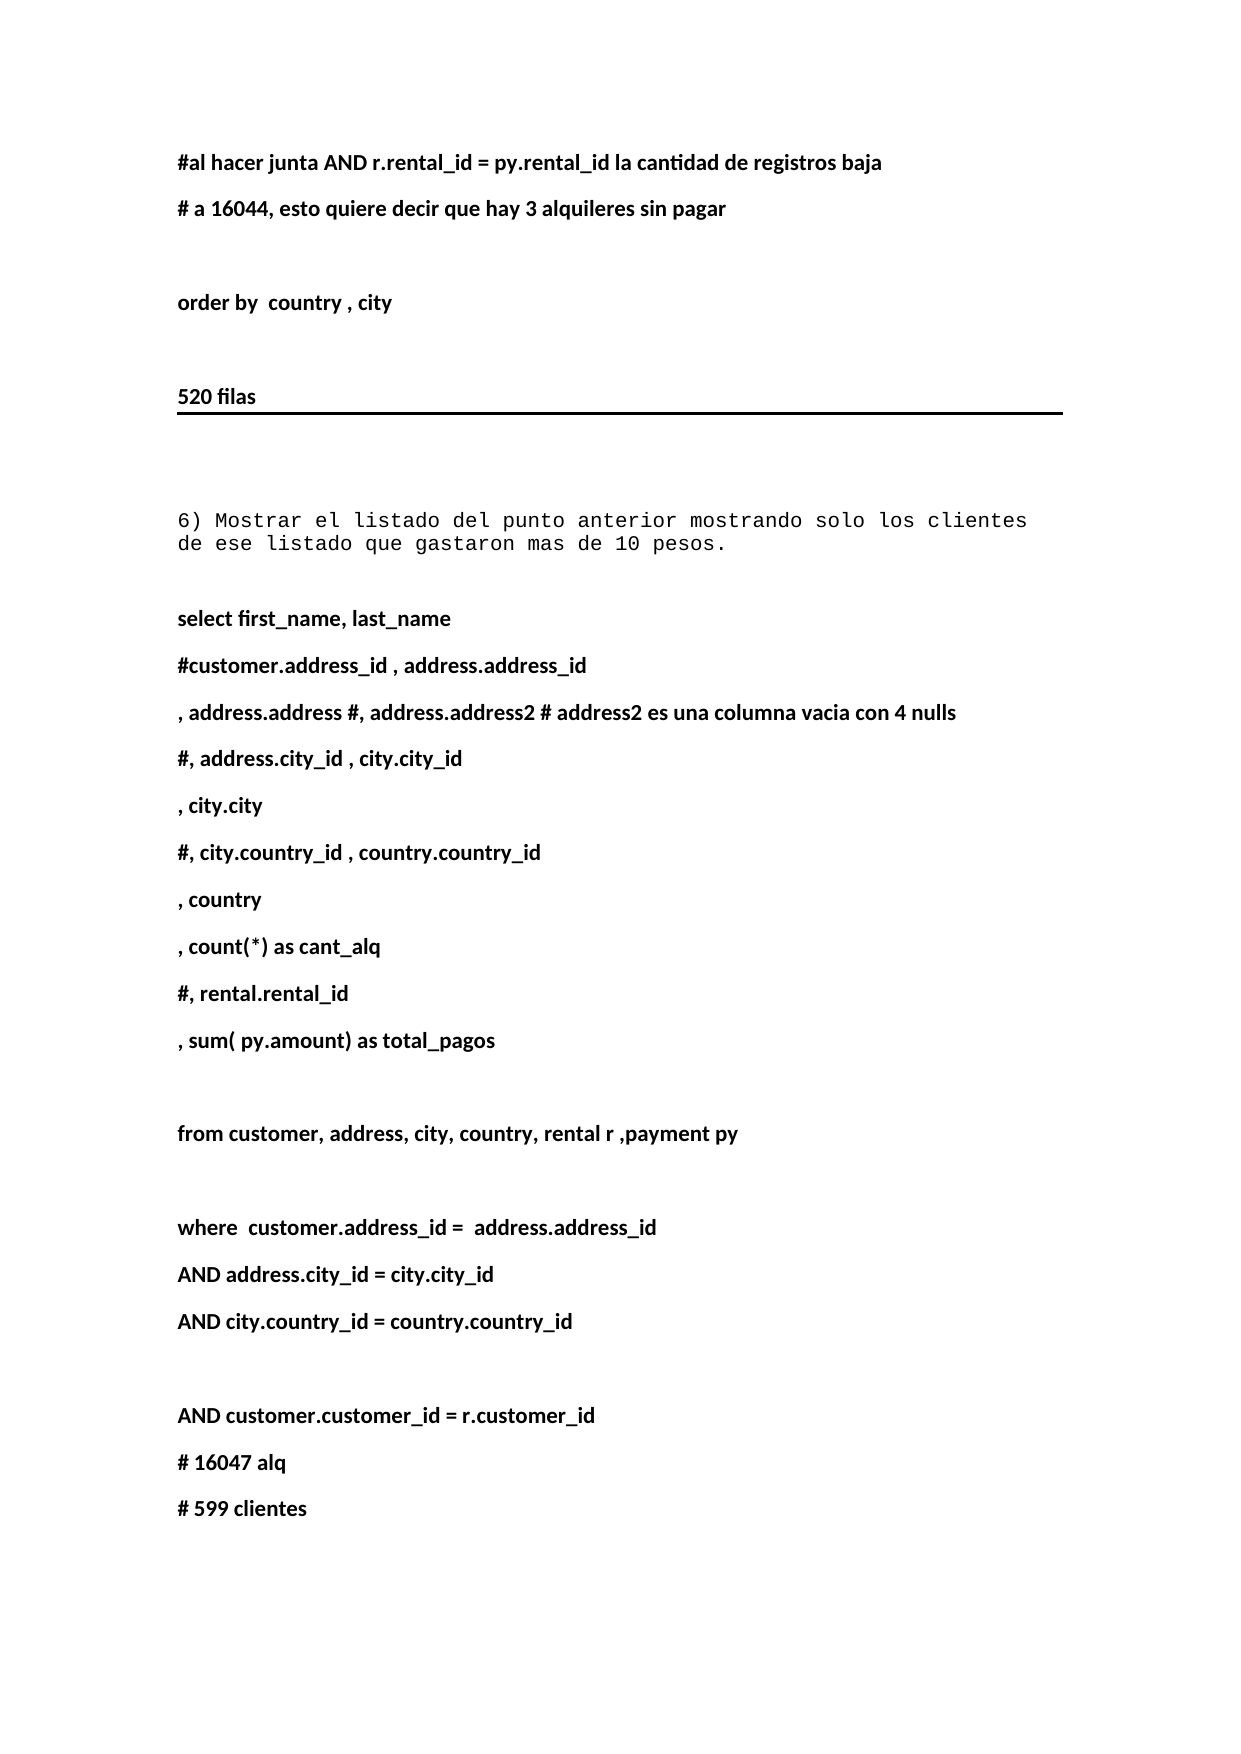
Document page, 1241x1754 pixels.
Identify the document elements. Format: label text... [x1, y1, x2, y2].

text # a 16044, esto quiere decir que hay 3 alquileres sin pagar [177, 194, 1063, 222]
text 520 filas [177, 382, 1063, 412]
text AND address.city_id = city.city_id [177, 1260, 1063, 1288]
text #al hacer junta AND r.rental_id = py.rental_id la cantidad de registros baja [177, 148, 1063, 176]
text , sum( py.amount) as total_pagos [177, 1026, 1063, 1054]
text , country [177, 885, 1063, 913]
text , address.address #, address.address2 # address2 es una columna vacia con 4 nulls [177, 698, 1063, 726]
text #customer.address_id , address.address_id [177, 651, 1063, 679]
text #, city.country_id , country.country_id [177, 838, 1063, 866]
text , count(*) as cant_alq [177, 932, 1063, 960]
text AND city.country_id = country.country_id [177, 1307, 1063, 1335]
text order by country , city [177, 288, 1063, 316]
text where customer.address_id = address.address_id [177, 1213, 1063, 1241]
text #, rental.rental_id [177, 979, 1063, 1007]
text # 16047 alq [177, 1448, 1063, 1476]
text select first_name, last_name [177, 604, 1063, 632]
text from customer, address, city, country, rental r ,payment py [177, 1119, 1063, 1147]
text # 599 clientes [177, 1494, 1063, 1522]
text 6) Mostrar el listado del punto anterior mostrando solo los clientes de ese listado que gastaron mas de 10 pesos. [177, 510, 1063, 557]
text #, address.city_id , city.city_id [177, 744, 1063, 772]
text , city.city [177, 791, 1063, 819]
text AND customer.customer_id = r.customer_id [177, 1401, 1063, 1429]
